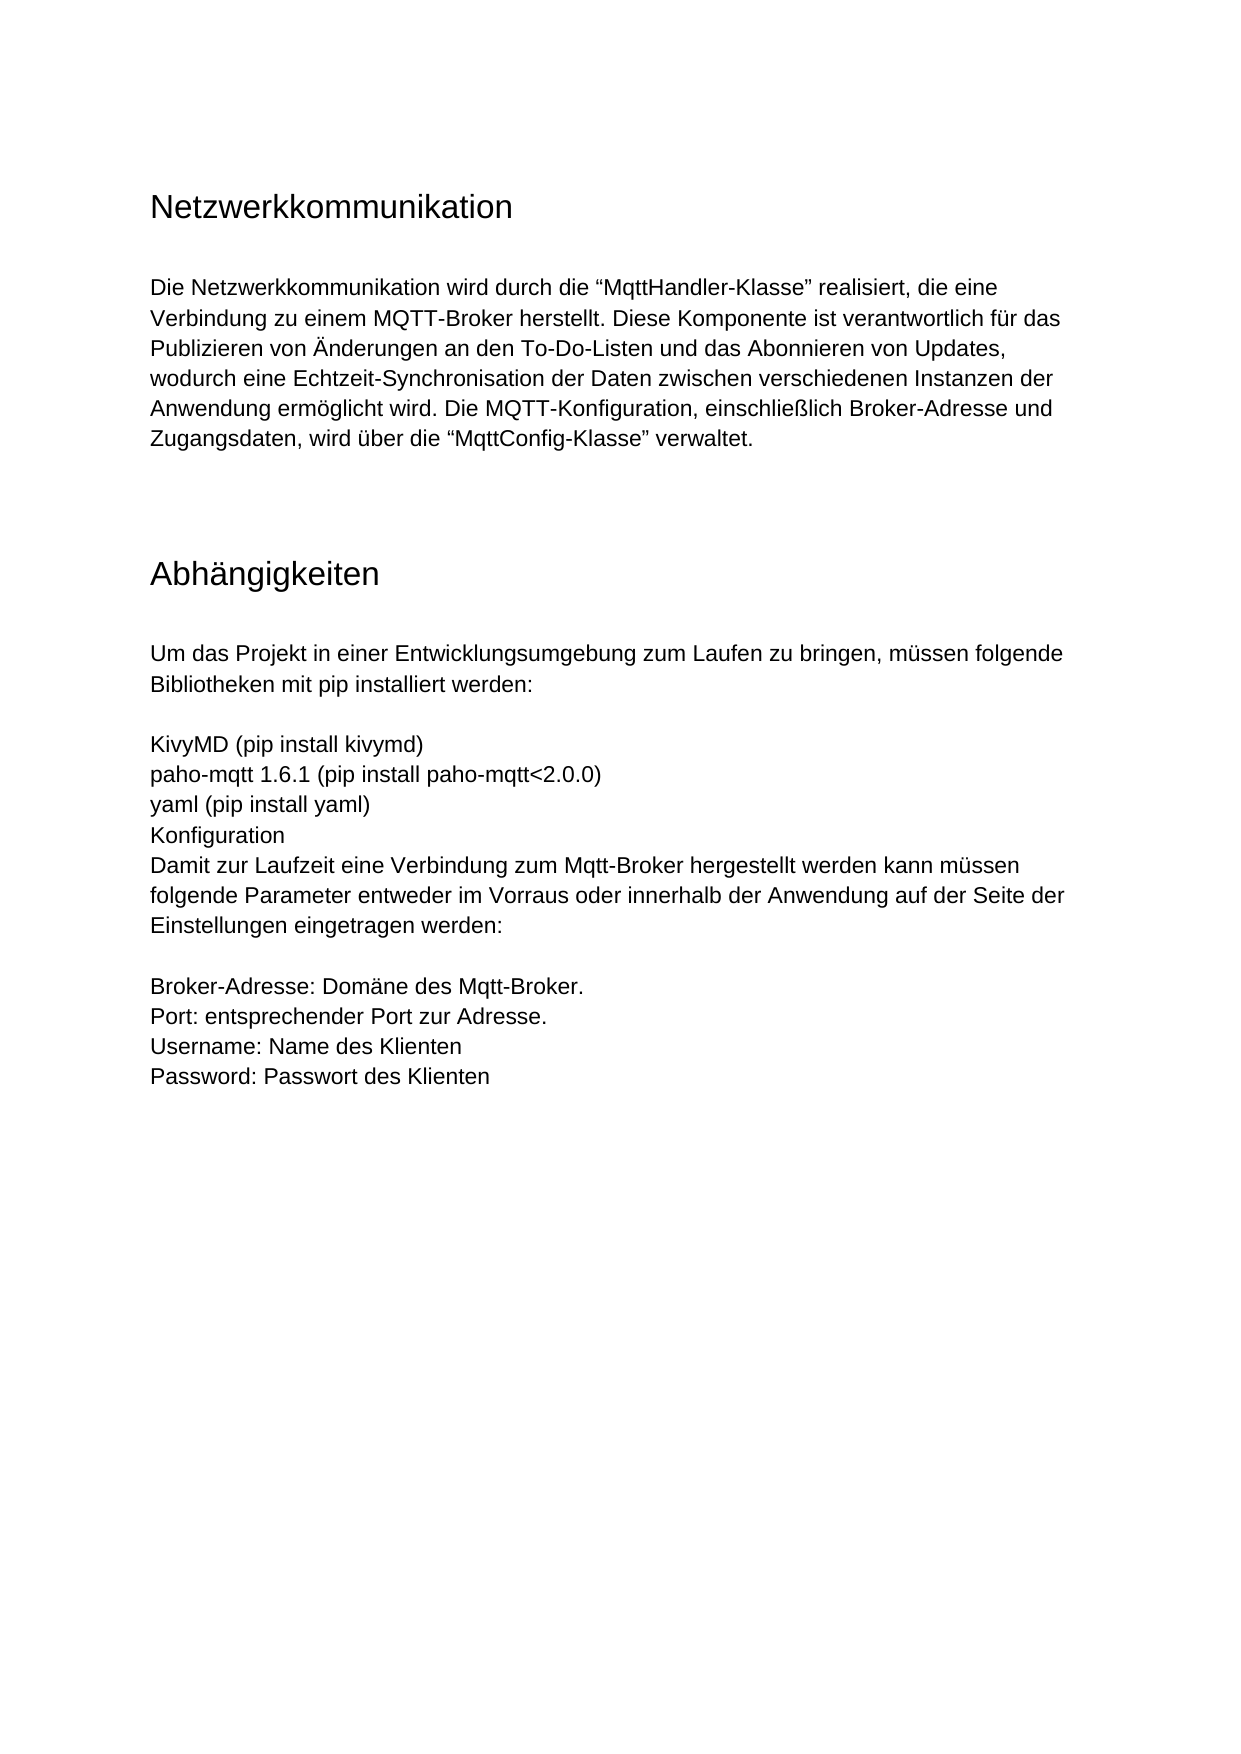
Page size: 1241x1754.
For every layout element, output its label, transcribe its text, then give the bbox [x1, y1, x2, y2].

text yaml (pip install yaml) [150, 791, 1090, 818]
subtitle Netzwerkkommunikation [150, 187, 1090, 226]
text Username: Name des Klienten [150, 1033, 1090, 1059]
text Password: Passwort des Klienten [150, 1063, 1090, 1090]
text Die Netzwerkkommunikation wird durch die “MqttHandler-Klasse” realisiert, die eine Verbindung zu einem MQTT-Broker herstellt. Diese Komponente ist verantwortlich für das Publizieren von Änderungen an den To-Do-Listen und das Abonnieren von Updates, wodurch eine Echtzeit-Synchronisation der Daten zwischen verschiedenen Instanzen der Anwendung ermöglicht wird. Die MQTT-Konfiguration, einschließlich Broker-Adresse und Zugangsdaten, wird über die “MqttConfig-Klasse” verwaltet. [150, 274, 1090, 452]
text Port: entsprechender Port zur Adresse. [150, 1003, 1090, 1029]
text Um das Projekt in einer Entwicklungsumgebung zum Laufen zu bringen, müssen folgende Bibliotheken mit pip installiert werden: KivyMD (pip install kivymd) paho-mqtt 1.6.1 (pip install paho-mqtt<2.0.0) [150, 640, 1090, 788]
text Damit zur Laufzeit eine Verbindung zum Mqtt-Broker hergestellt werden kann müssen folgende Parameter entweder im Vorraus oder innerhalb der Anwendung auf der Seite der Einstellungen eingetragen werden: Broker-Adresse: Domäne des Mqtt-Broker. [150, 852, 1090, 999]
subtitle Abhängigkeiten [150, 553, 1090, 592]
text Konfiguration [150, 822, 1090, 848]
